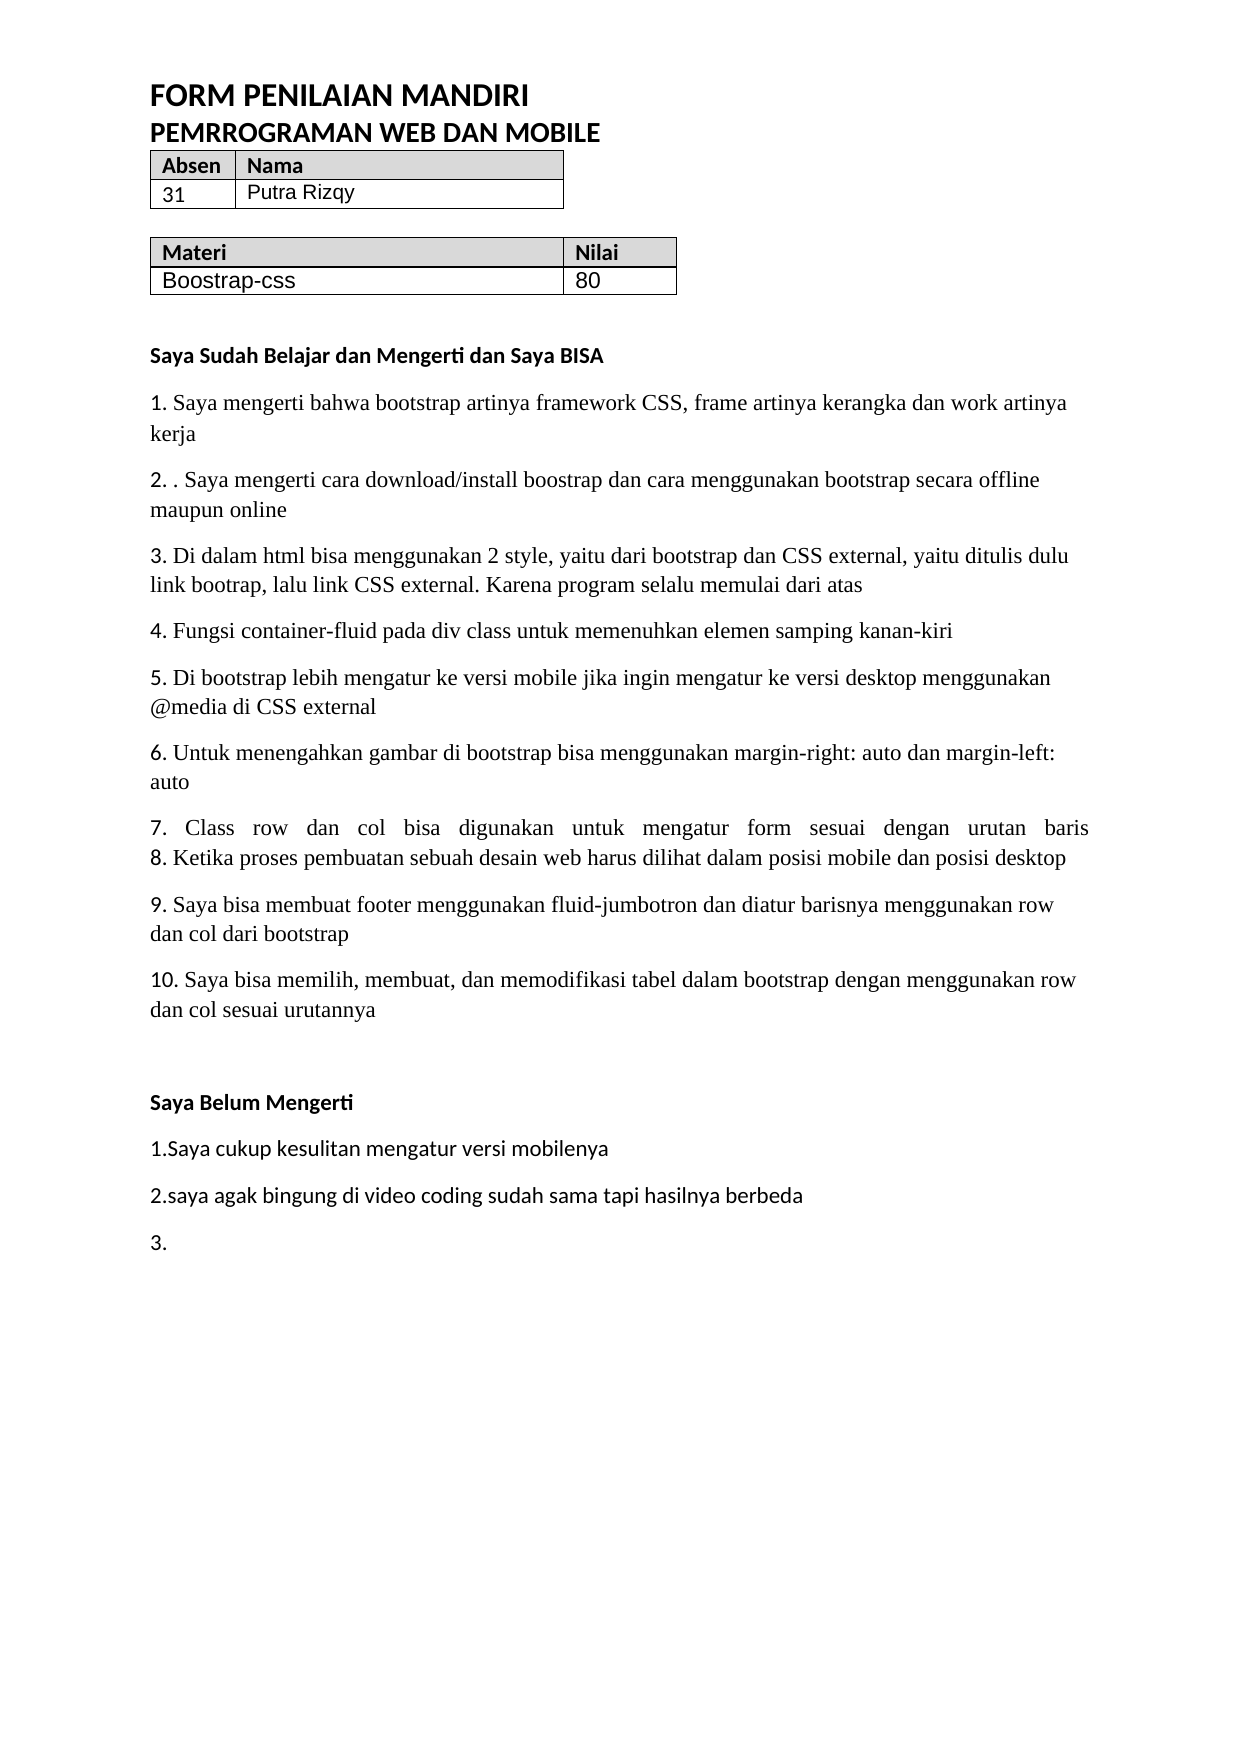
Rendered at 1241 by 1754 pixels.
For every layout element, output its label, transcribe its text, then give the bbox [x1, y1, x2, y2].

text 7. Class row dan col bisa digunakan untuk mengatur form sesuai dengan urutan baris 8. Ketika proses pembuatan sebuah desain web harus dilihat dalam posisi mobile dan posisi desktop [150, 813, 1090, 872]
text 3. [150, 1228, 1090, 1256]
text 4. Fungsi container-fluid pada div class untuk memenuhkan elemen samping kanan-kiri [150, 616, 1090, 644]
text Saya Sudah Belajar dan Mengerti dan Saya BISA [150, 342, 1090, 370]
table_header Nilai [564, 238, 676, 266]
table_header Materi [151, 238, 563, 266]
table_cell 80 [564, 268, 676, 294]
text 1. Saya mengerti bahwa bootstrap artinya framework CSS, frame artinya kerangka dan work artinya kerja [150, 388, 1090, 447]
text 6. Untuk menengahkan gambar di bootstrap bisa menggunakan margin-right: auto dan margin-left: auto [150, 738, 1090, 794]
text 3. Di dalam html bisa menggunakan 2 style, yaitu dari bootstrap dan CSS external, yaitu ditulis dulu link bootrap, lalu link CSS external. Karena program selalu memulai dari atas [150, 541, 1090, 597]
text 1.Saya cukup kesulitan mengatur versi mobilenya [150, 1134, 1090, 1163]
text Saya Belum Mengerti [150, 1088, 1090, 1116]
text 2.saya agak bingung di video coding sudah sama tapi hasilnya berbeda [150, 1181, 1090, 1209]
text 9. Saya bisa membuat footer menggunakan fluid-jumbotron dan diatur barisnya menggunakan row dan col dari bootstrap [150, 890, 1090, 947]
text 2. . Saya mengerti cara download/install boostrap dan cara menggunakan bootstrap secara offline maupun online [150, 466, 1090, 522]
text 5. Di bootstrap lebih mengatur ke versi mobile jika ingin mengatur ke versi desktop menggunakan @media di CSS external [150, 663, 1090, 719]
table_cell Boostrap-css [151, 268, 563, 294]
text 10. Saya bisa memilih, membuat, dan memodifikasi tabel dalam bootstrap dengan menggunakan row dan col sesuai urutannya [150, 966, 1090, 1022]
